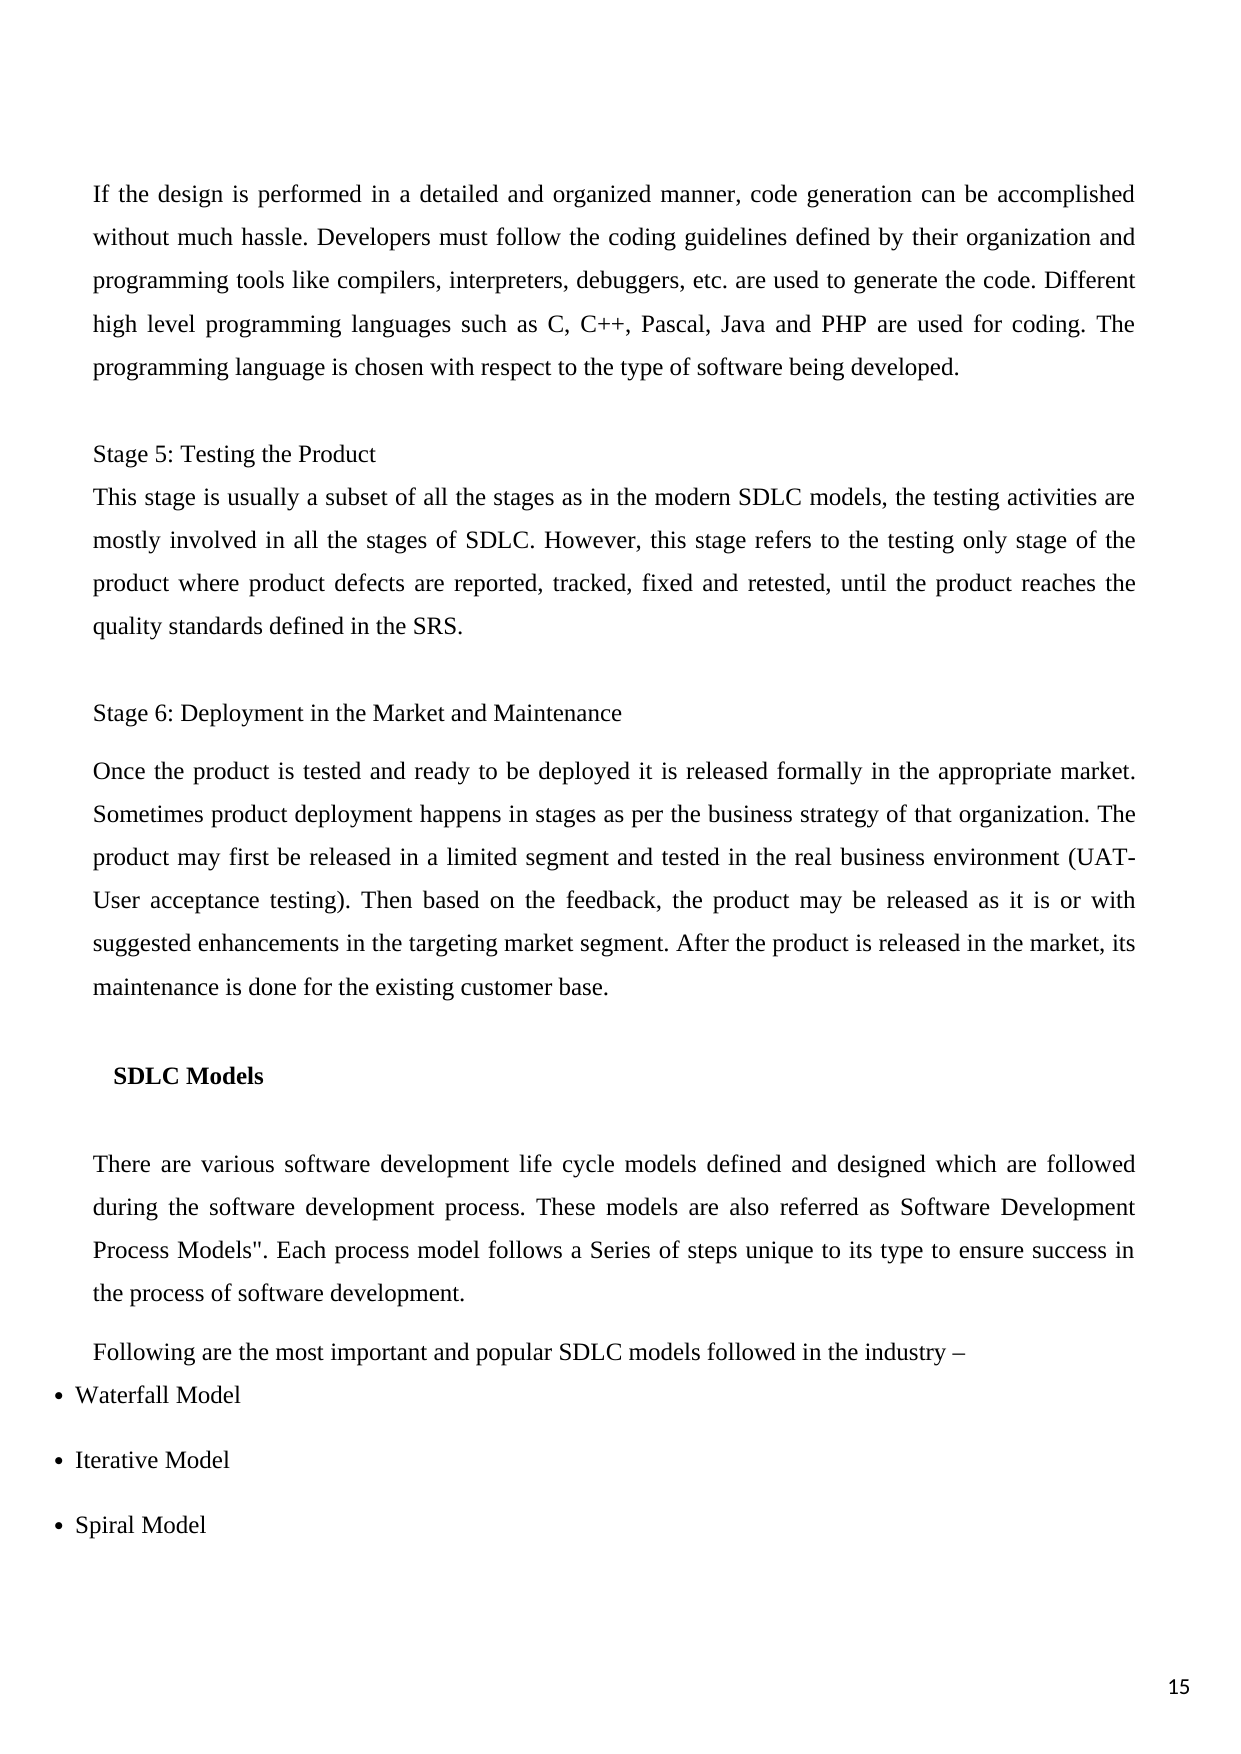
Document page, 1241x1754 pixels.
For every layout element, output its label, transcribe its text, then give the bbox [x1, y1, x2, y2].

text Once the product is tested and ready to be deployed it is released formally in the appropriate market. Sometimes product deployment happens in stages as per the business strategy of that organization. The product may first be released in a limited segment and tested in the real business environment (UAT- User acceptance testing). Then based on the feedback, the product may be released as it is or with suggested enhancements in the targeting market segment. After the product is released in the market, its maintenance is done for the existing customer base. [93, 756, 1137, 1000]
list Waterfall Model [55, 1380, 1137, 1408]
text There are various software development life cycle models defined and designed which are followed during the software development process. These models are also referred as Software Development Process Models". Each process model follows a Series of steps unique to its type to ensure success in the process of software development. [93, 1149, 1137, 1307]
text This stage is usually a subset of all the stages as in the modern SDLC models, the testing activities are mostly involved in all the stages of SDLC. However, this stage refers to the testing only stage of the product where product defects are reported, tracked, fixed and retested, until the product reaches the quality standards defined in the SRS. [93, 482, 1137, 640]
text Stage 5: Testing the Product [93, 439, 1137, 467]
list Iterative Model [55, 1445, 1137, 1474]
text Following are the most important and popular SDLC models followed in the industry – [93, 1337, 1137, 1365]
list Spiral Model [55, 1510, 1137, 1539]
subtitle SDLC Models [93, 1061, 1137, 1090]
text Stage 6: Deployment in the Market and Maintenance [93, 698, 1137, 727]
text If the design is performed in a detailed and organized manner, code generation can be accomplished without much hassle. Developers must follow the coding guidelines defined by their organization and programming tools like compilers, interpreters, debuggers, etc. are used to generate the code. Different high level programming languages such as C, C++, Pascal, Java and PHP are used for coding. The programming language is chosen with respect to the type of software being developed. [93, 179, 1137, 381]
